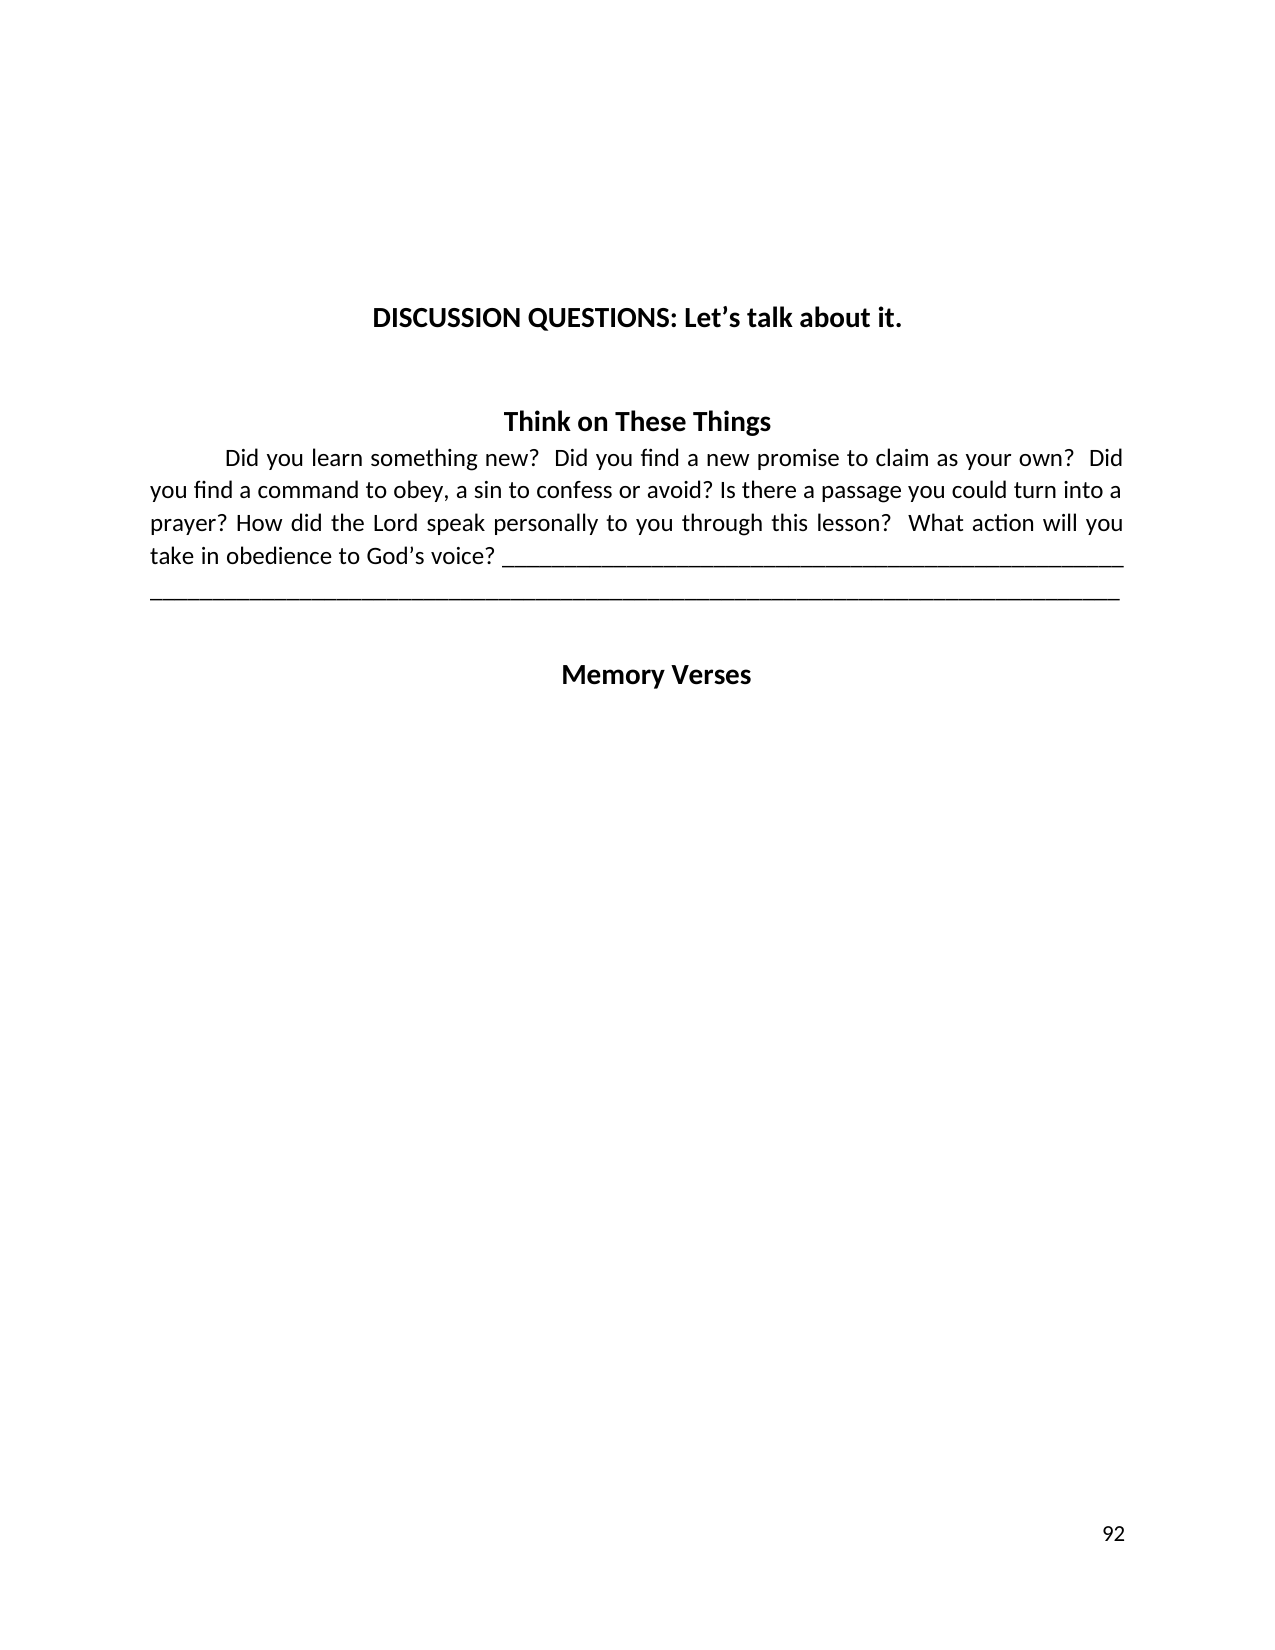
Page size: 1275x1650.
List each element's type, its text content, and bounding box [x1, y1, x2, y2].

list Memory Verses [187, 656, 1125, 692]
subtitle DISCUSSION QUESTIONS: Let’s talk about it. [150, 299, 1125, 334]
subtitle Think on These Things [150, 403, 1125, 439]
text Did you learn something new? Did you find a new promise to claim as your own? Did you find a command to obey, a sin to confess or avoid? Is there a passage you could turn into a prayer? How did the Lord speak personally to you through this lesson? What action will you take in obedience to God’s voice? __________________________________________________ ______________________________________________________________________________ [150, 442, 1125, 604]
